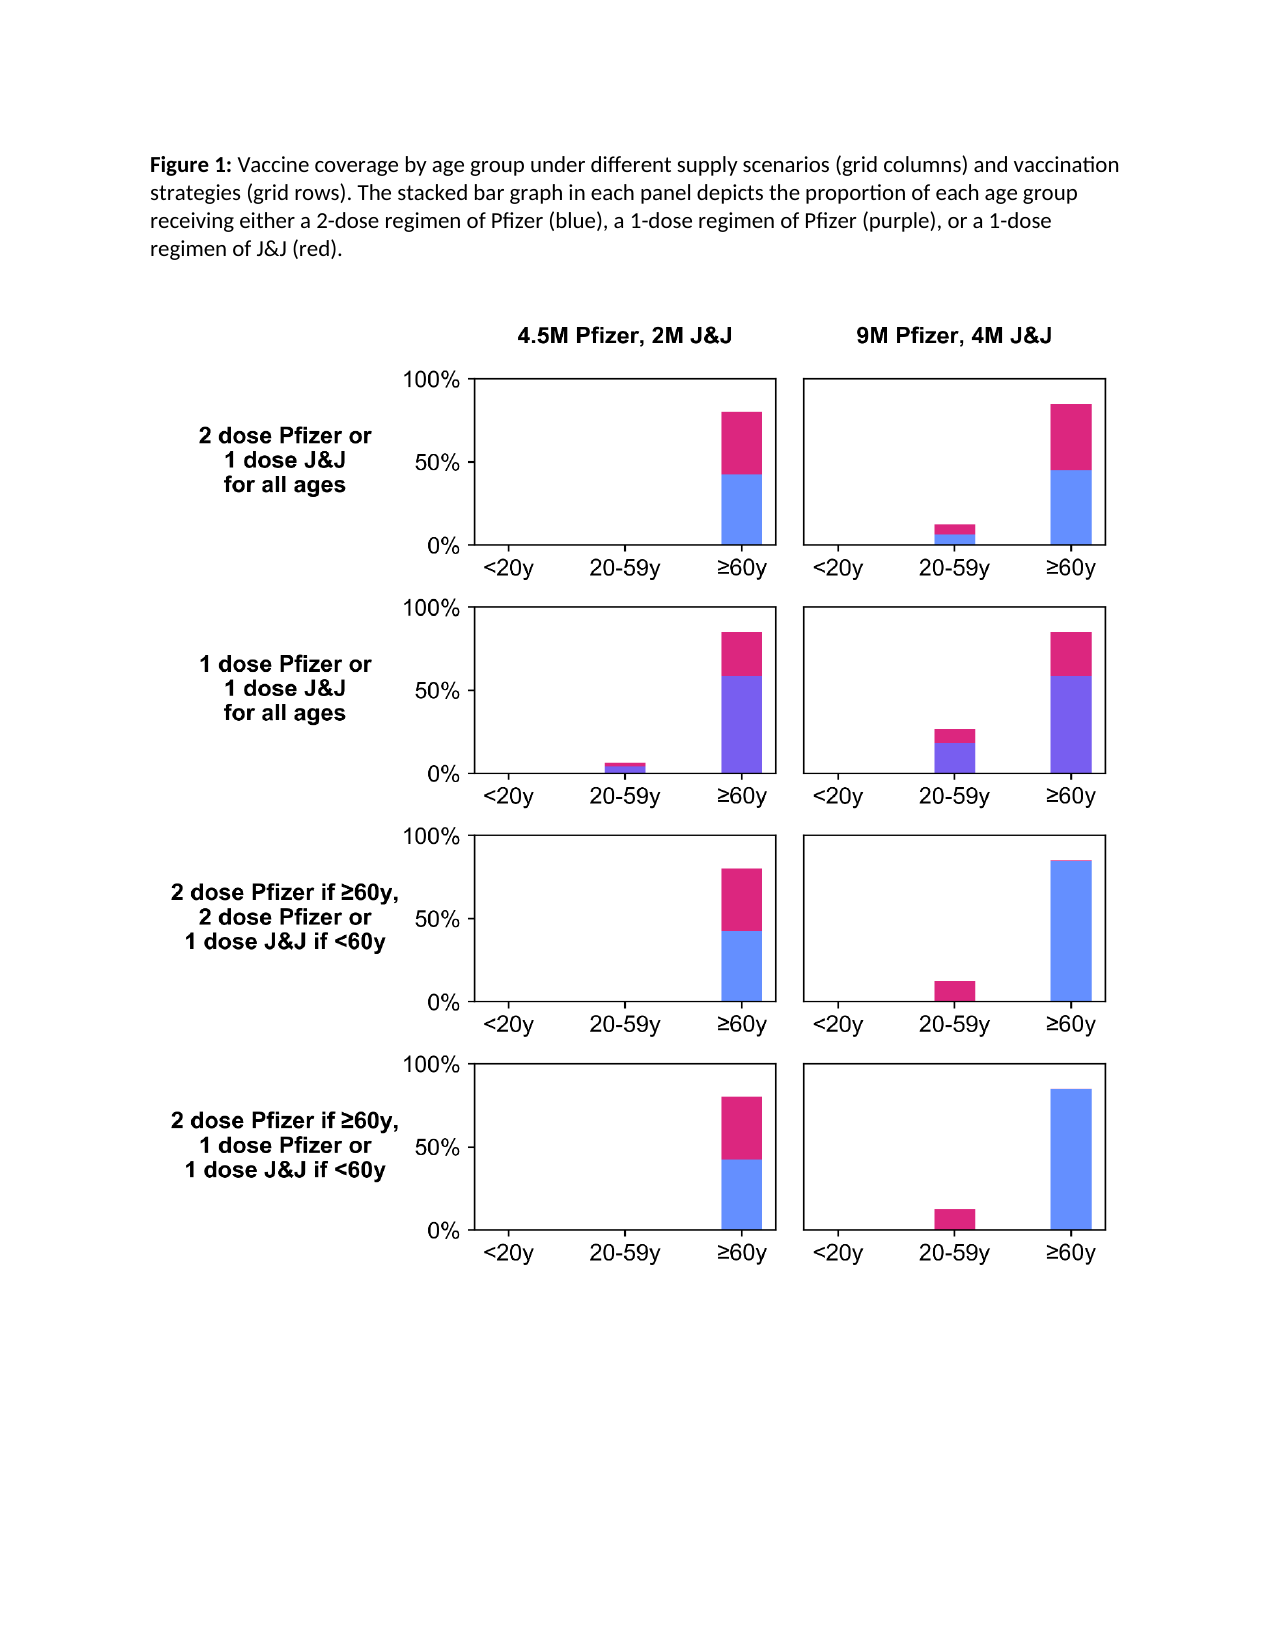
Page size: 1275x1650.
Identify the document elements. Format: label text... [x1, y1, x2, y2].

picture [150, 308, 1125, 1284]
text Figure 1: Vaccine coverage by age group under different supply scenarios (grid columns) and vaccination strategies (grid rows). The stacked bar graph in each panel depicts the proportion of each age group receiving either a 2-dose regimen of Pfizer (blue), a 1-dose regimen of Pfizer (purple), or a 1-dose regimen of J&J (red). [150, 150, 1125, 262]
